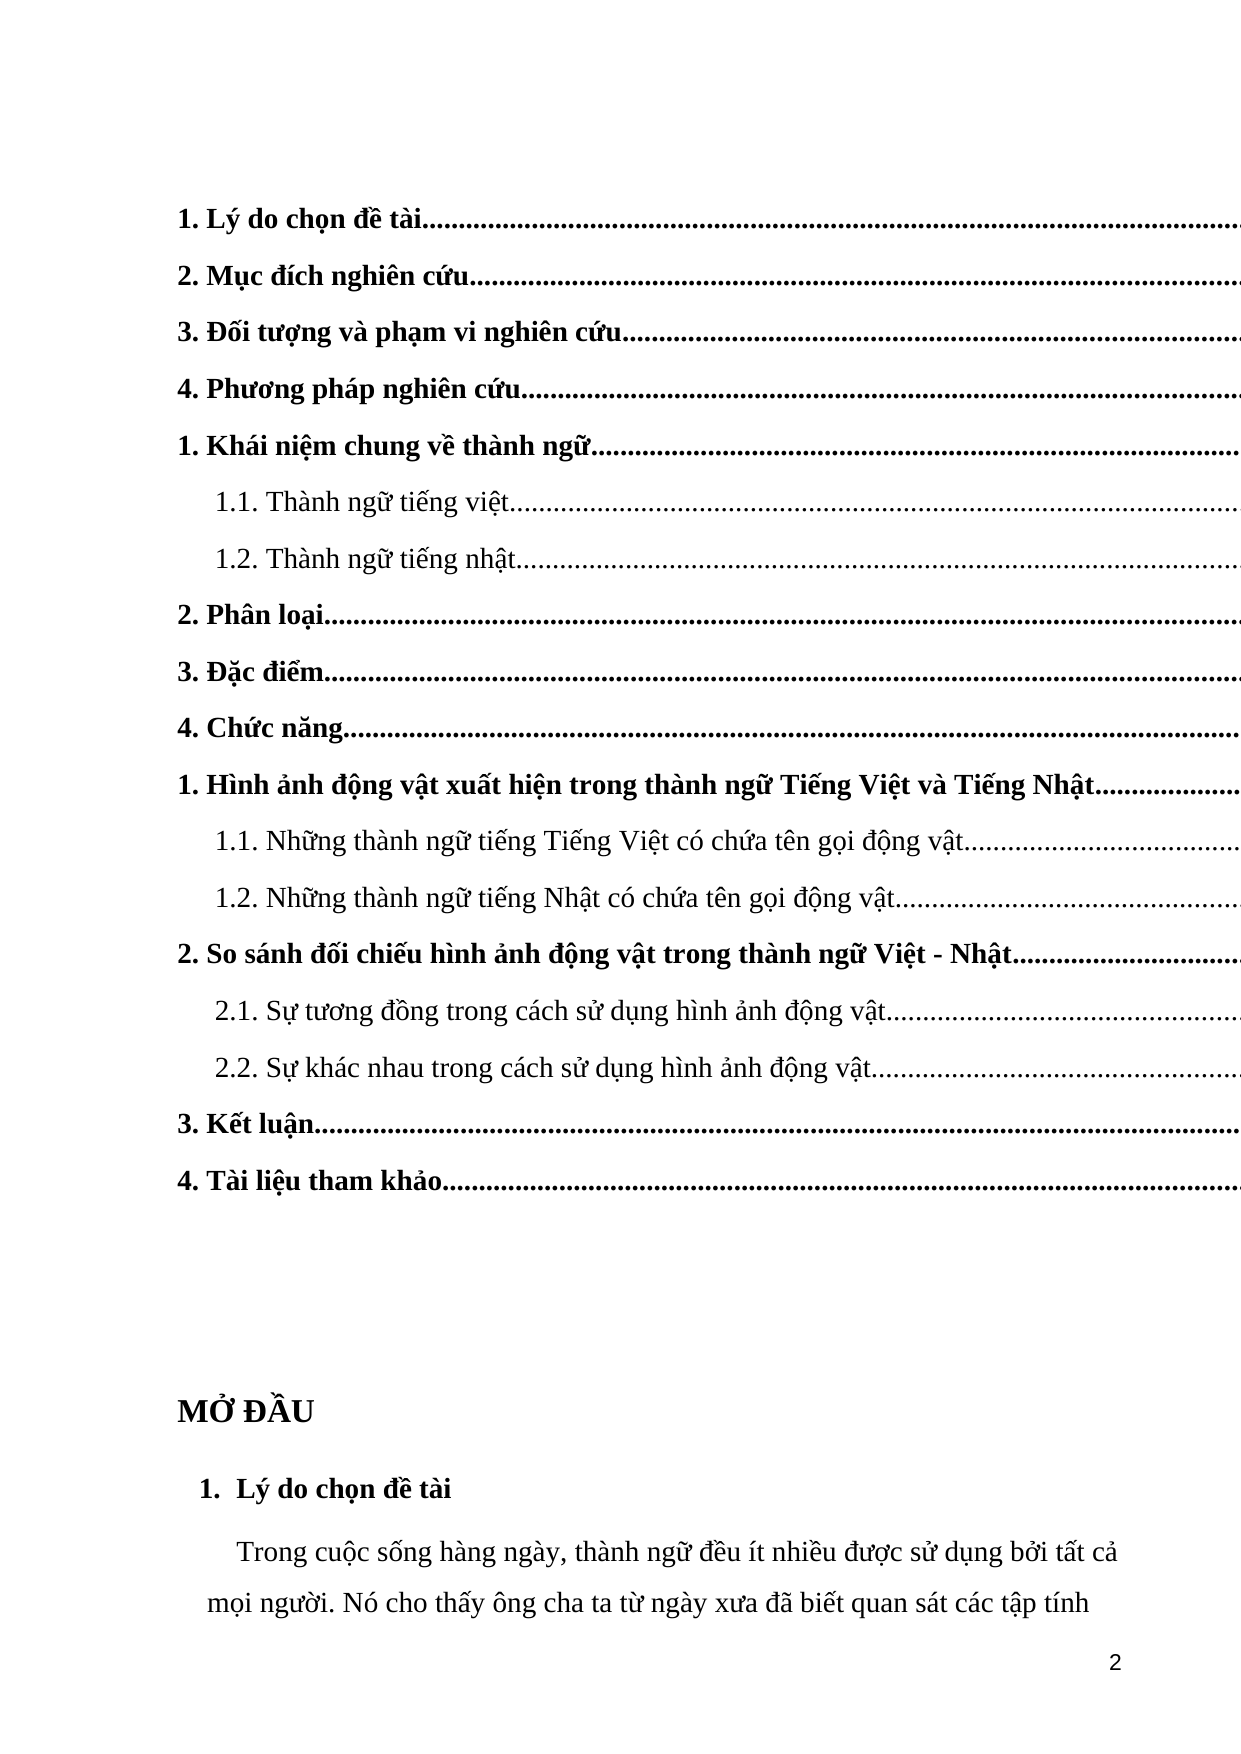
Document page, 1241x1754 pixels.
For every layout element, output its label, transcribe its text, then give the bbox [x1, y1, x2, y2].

title MỞ ĐẦU [177, 1392, 1122, 1430]
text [207, 1534, 1122, 1618]
subtitle Lý do chọn đề tài [198, 1472, 1122, 1505]
